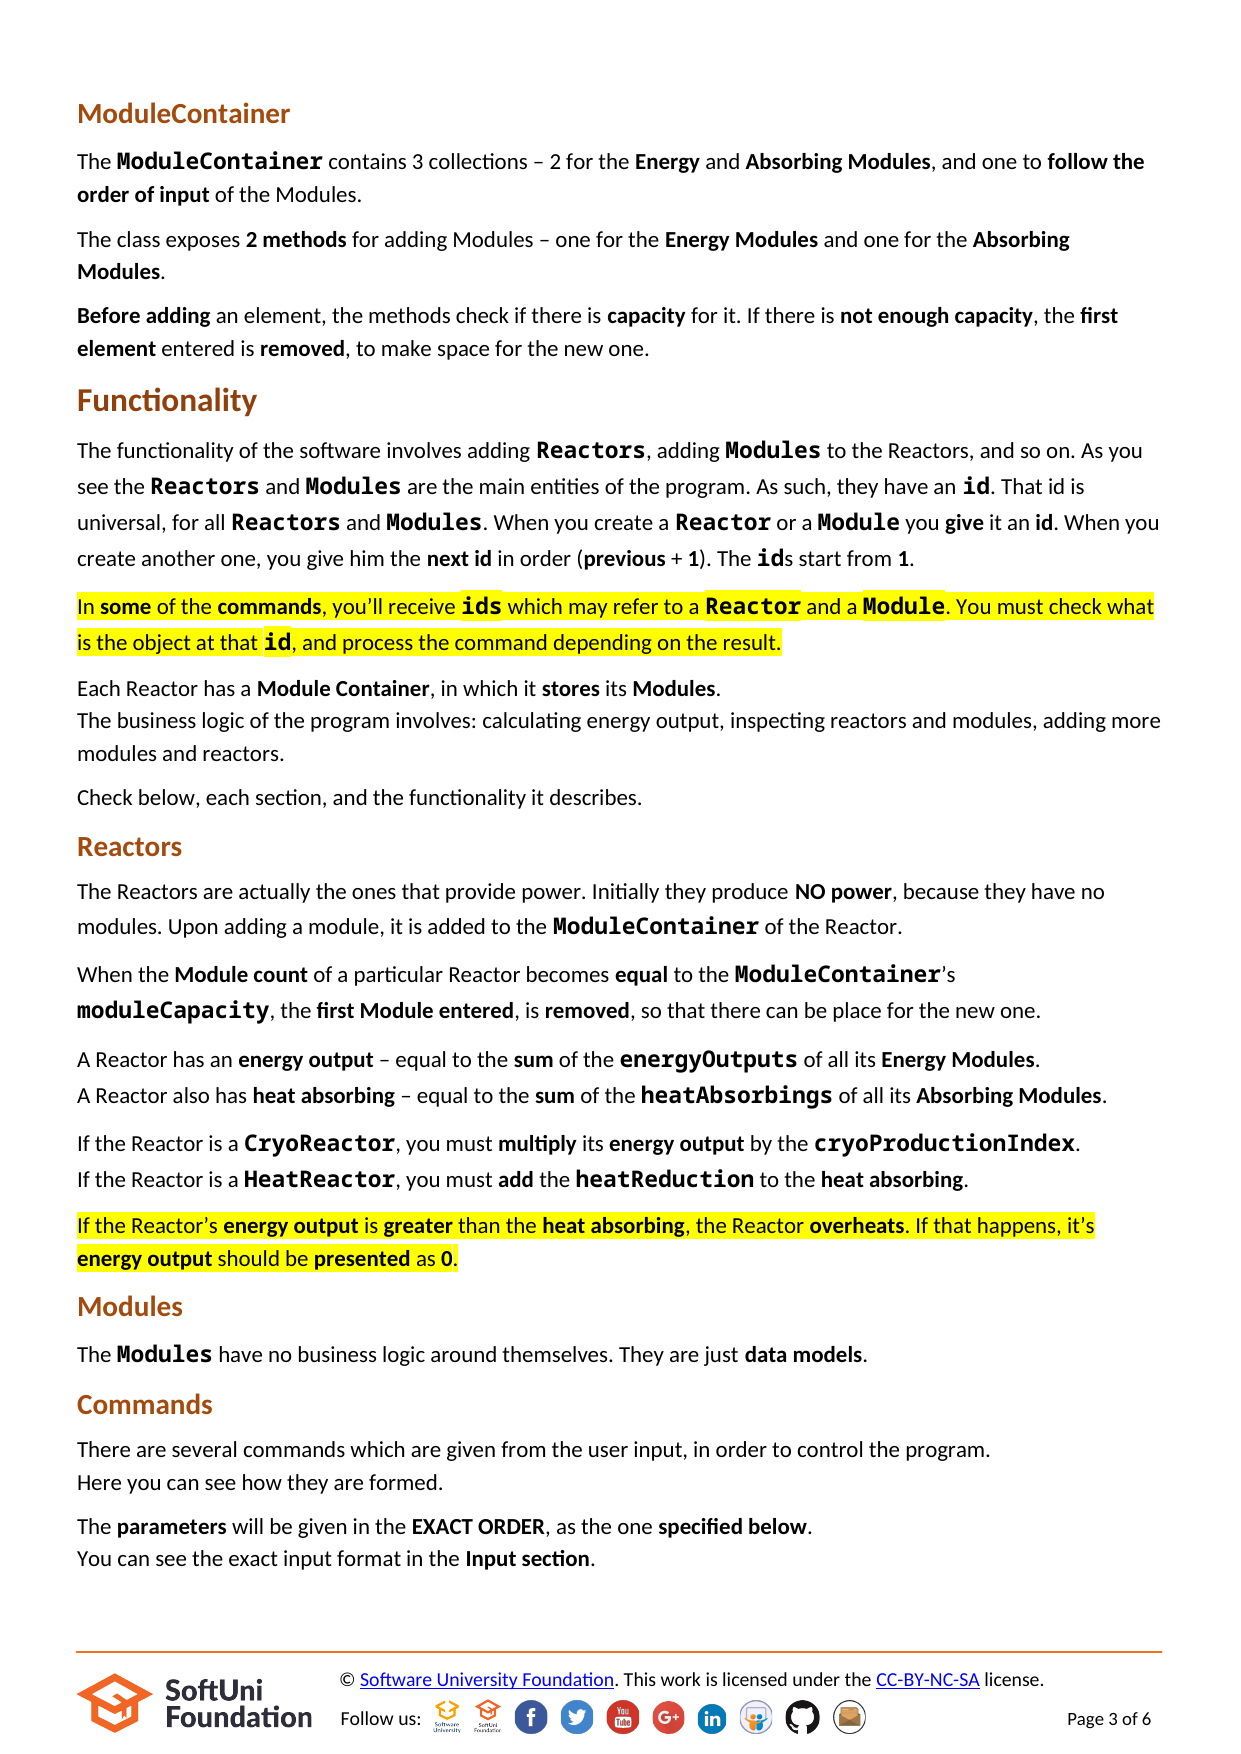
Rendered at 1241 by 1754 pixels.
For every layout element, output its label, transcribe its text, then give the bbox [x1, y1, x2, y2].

text The functionality of the software involves adding Reactors, adding Modules to the Reactors, and so on. As you see the Reactors and Modules are the main entities of the program. As such, they have an id. That id is universal, for all Reactors and Modules. When you create a Reactor or a Module you give it an id. When you create another one, you give him the next id in order (previous + 1). The ids start from 1. [77, 434, 1163, 573]
text If the Reactor is a CryoReactor, you must multiply its energy output by the cryoProductionIndex. If the Reactor is a HeatReactor, you must add the heatReduction to the heat absorbing. [77, 1127, 1163, 1194]
picture [514, 1700, 548, 1734]
picture [833, 1700, 866, 1734]
subtitle Commands [77, 1386, 1163, 1422]
text The Reactors are actually the ones that provide power. Initially they produce NO power, because they have no modules. Upon adding a module, it is added to the ModuleContainer of the Reactor. [77, 877, 1163, 941]
picture [606, 1700, 640, 1734]
text There are several commands which are given from the user input, in order to control the program. Here you can see how they are formed. [77, 1435, 1163, 1496]
picture [697, 1704, 706, 1713]
subtitle Modules [77, 1288, 1163, 1324]
subtitle ModuleContainer [77, 95, 1163, 131]
picture [711, 1716, 720, 1725]
picture [652, 1701, 685, 1734]
picture [474, 1699, 502, 1734]
picture [718, 1725, 727, 1734]
picture [76, 1673, 312, 1733]
text When the Module count of a particular Reactor becomes equal to the ModuleContainer’s moduleCapacity, the first Module entered, is removed, so that there can be place for the new one. [77, 958, 1163, 1026]
picture [697, 1725, 706, 1734]
text The Modules have no business logic around themselves. They are just data models. [77, 1338, 1163, 1369]
text The parameters will be given in the EXACT ORDER, as the one specified below. You can see the exact input format in the Input section. [77, 1512, 1163, 1572]
text In some of the commands, you’ll receive ids which may refer to a Reactor and a Module. You must check what is the object at that id, and process the command depending on the result. [77, 590, 1163, 657]
text The class exposes 2 methods for adding Modules – one for the Energy Modules and one for the Absorbing Modules. [77, 225, 1163, 285]
picture [433, 1700, 461, 1734]
picture [739, 1700, 773, 1734]
text If the Reactor’s energy output is greater than the heat absorbing, the Reactor overheats. If that happens, it’s energy output should be presented as 0. [77, 1212, 1163, 1272]
text Before adding an element, the methods check if there is capacity for it. If there is not enough capacity, the first element entered is removed, to make space for the new one. [77, 302, 1163, 362]
subtitle Functionality [77, 378, 1163, 419]
picture [785, 1700, 820, 1734]
picture [560, 1700, 594, 1734]
text Each Reactor has a Module Container, in which it stores its Modules. The business logic of the program involves: calculating energy output, inspecting reactors and modules, adding more modules and reactors. [77, 674, 1163, 767]
text A Reactor has an energy output – equal to the sum of the energyOutputs of all its Energy Modules. A Reactor also has heat absorbing – equal to the sum of the heatAbsorbings of all its Absorbing Modules. [77, 1043, 1163, 1110]
subtitle Reactors [77, 828, 1163, 864]
text The ModuleContainer contains 3 collections – 2 for the Energy and Absorbing Modules, and one to follow the order of input of the Modules. [77, 145, 1163, 208]
text Check below, each section, and the functionality it describes. [77, 783, 1163, 811]
picture [718, 1704, 727, 1713]
